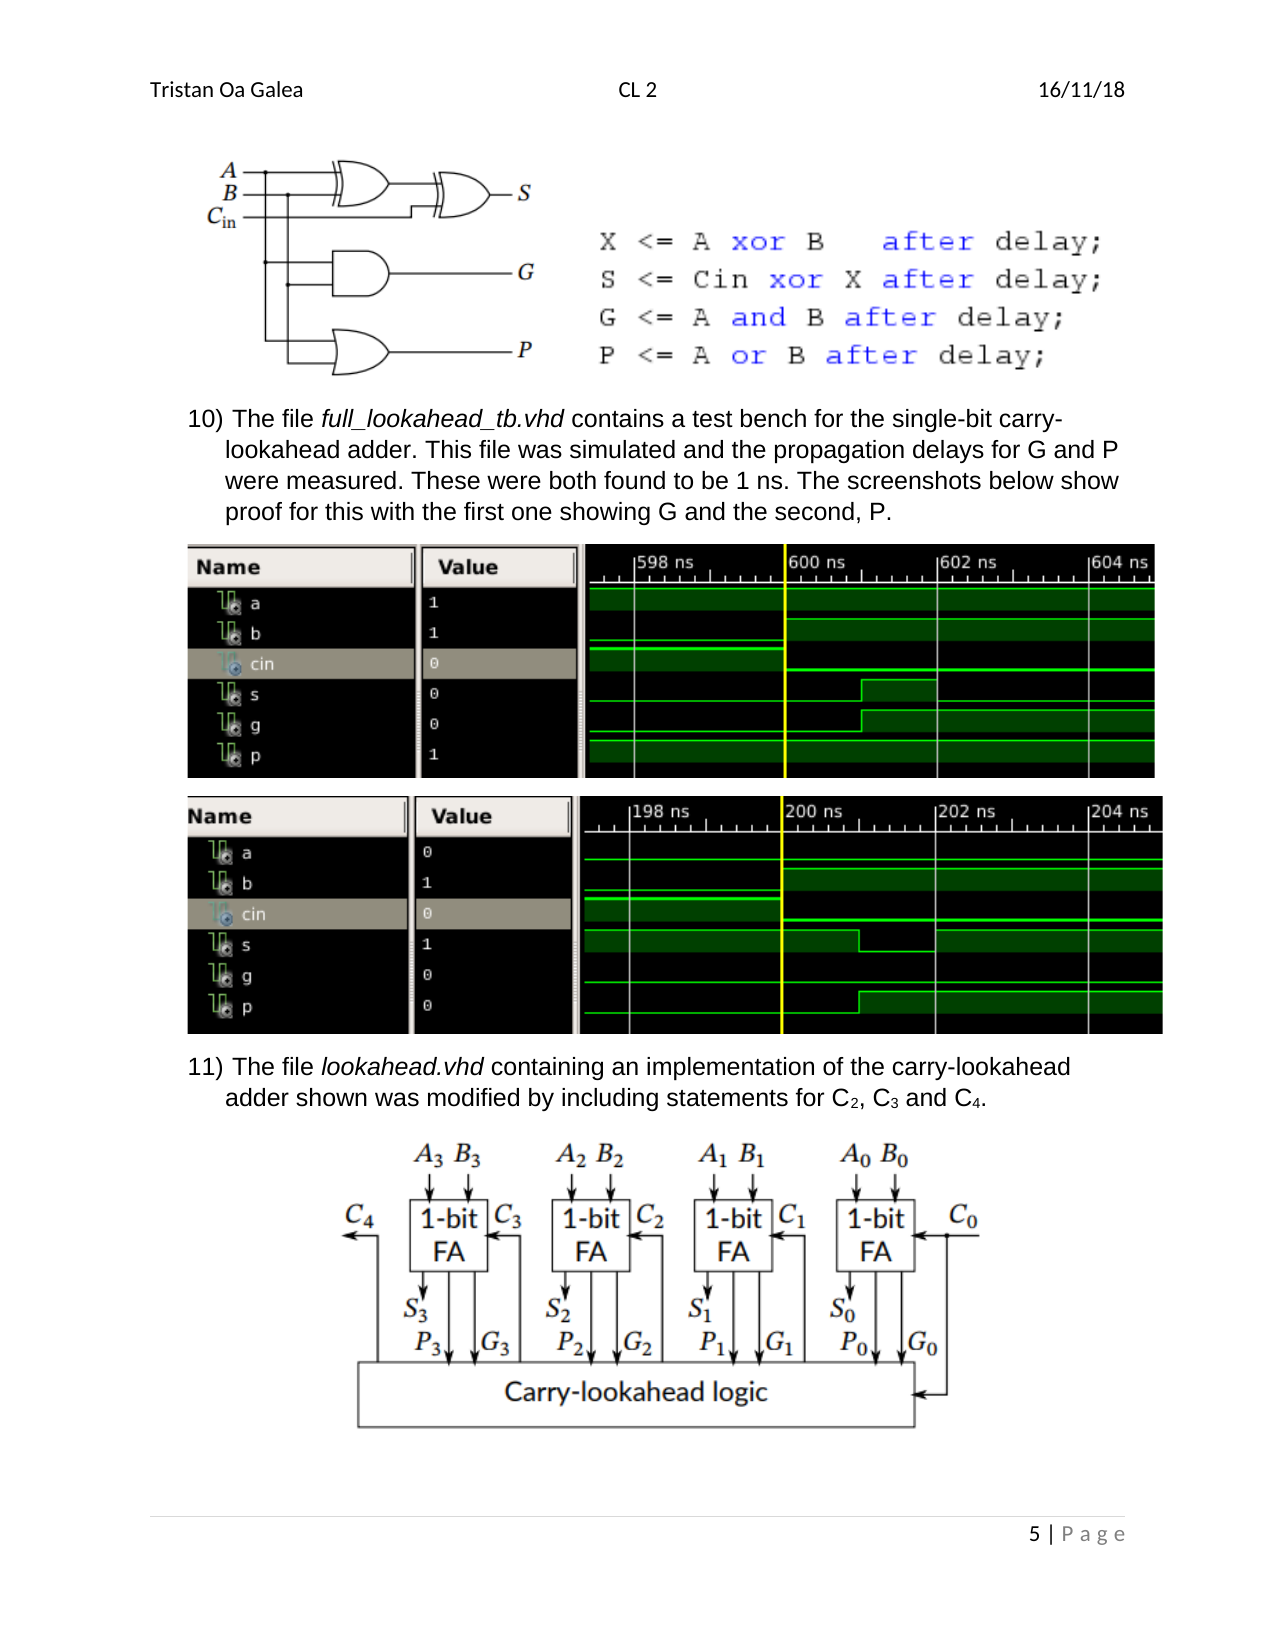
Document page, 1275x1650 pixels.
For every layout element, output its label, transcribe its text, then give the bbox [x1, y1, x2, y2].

picture [187, 544, 1155, 778]
picture [320, 1131, 992, 1447]
picture [198, 150, 557, 385]
picture [187, 796, 1163, 1034]
list The file lookahead.vhd containing an implementation of the carry-lookahead adder shown was modified by including statements for C2, C3 and C4. [187, 1052, 1125, 1112]
list The file full_lookahead_tb.vhd contains a test bench for the single-bit carry-lookahead adder. This file was simulated and the propagation delays for G and P were measured. These were both found to be 1 ns. The screenshots below show proof for this with the first one showing G and the second, P. [187, 404, 1125, 526]
picture [584, 221, 1114, 385]
